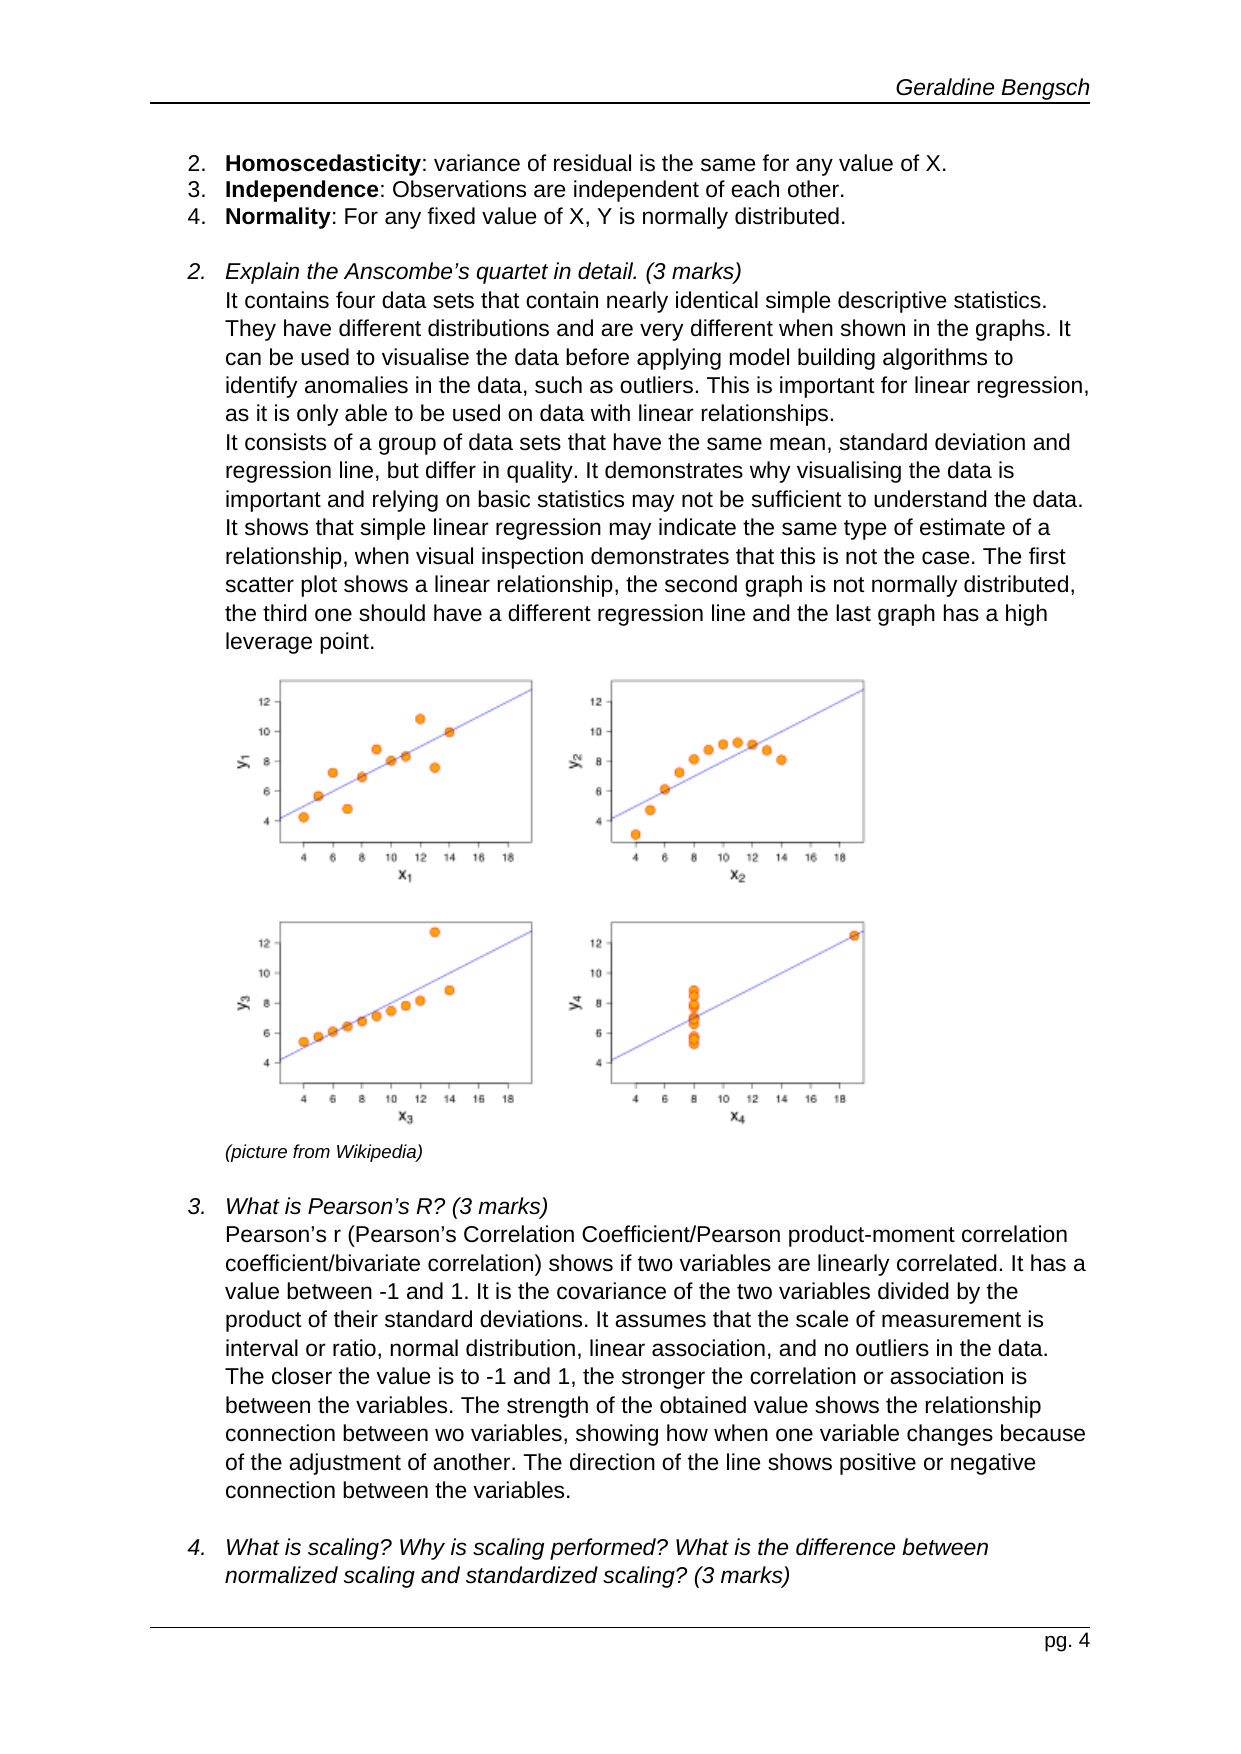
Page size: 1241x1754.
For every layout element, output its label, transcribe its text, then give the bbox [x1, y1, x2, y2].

list Pearson’s r (Pearson’s Correlation Coefficient/Pearson product-moment correlation coefficient/bivariate correlation) shows if two variables are linearly correlated. It has a value between -1 and 1. It is the covariance of the two variables divided by the product of their standard deviations. It assumes that the scale of measurement is interval or ratio, normal distribution, linear association, and no outliers in the data. The closer the value is to -1 and 1, the stronger the correlation or association is between the variables. The strength of the obtained value shows the relationship connection between wo variables, showing how when one variable changes because of the adjustment of another. The direction of the line shows positive or negative connection between the variables. [225, 1221, 1090, 1503]
list Explain the Anscombe’s quartet in detail. (3 marks) [187, 258, 1090, 284]
list Homoscedasticity: variance of residual is the same for any value of X. [187, 150, 1090, 176]
list What is scaling? Why is scaling performed? What is the difference between normalized scaling and standardized scaling? (3 marks) [187, 1534, 1090, 1589]
list Independence: Observations are independent of each other. [187, 176, 1090, 203]
list (picture from Wikipedia) [225, 1141, 1090, 1163]
list Normality: For any fixed value of X, Y is normally distributed. [187, 203, 1090, 229]
picture [225, 656, 889, 1139]
list It consists of a group of data sets that have the same mean, standard deviation and regression line, but differ in quality. It demonstrates why visualising the data is important and relying on basic statistics may not be sufficient to understand the data. It shows that simple linear regression may indicate the same type of estimate of a relationship, when visual inspection demonstrates that this is not the case. The first scatter plot shows a linear relationship, the second graph is not normally distributed, the third one should have a different regression line and the last graph has a high leverage point. [225, 429, 1090, 654]
list It contains four data sets that contain nearly identical simple descriptive statistics. They have different distributions and are very different when shown in the graphs. It can be used to visualise the data before applying model building algorithms to identify anomalies in the data, such as outliers. This is important for linear regression, as it is only able to be used on data with linear relationships. [225, 287, 1090, 427]
list What is Pearson’s R? (3 marks) [187, 1193, 1090, 1219]
